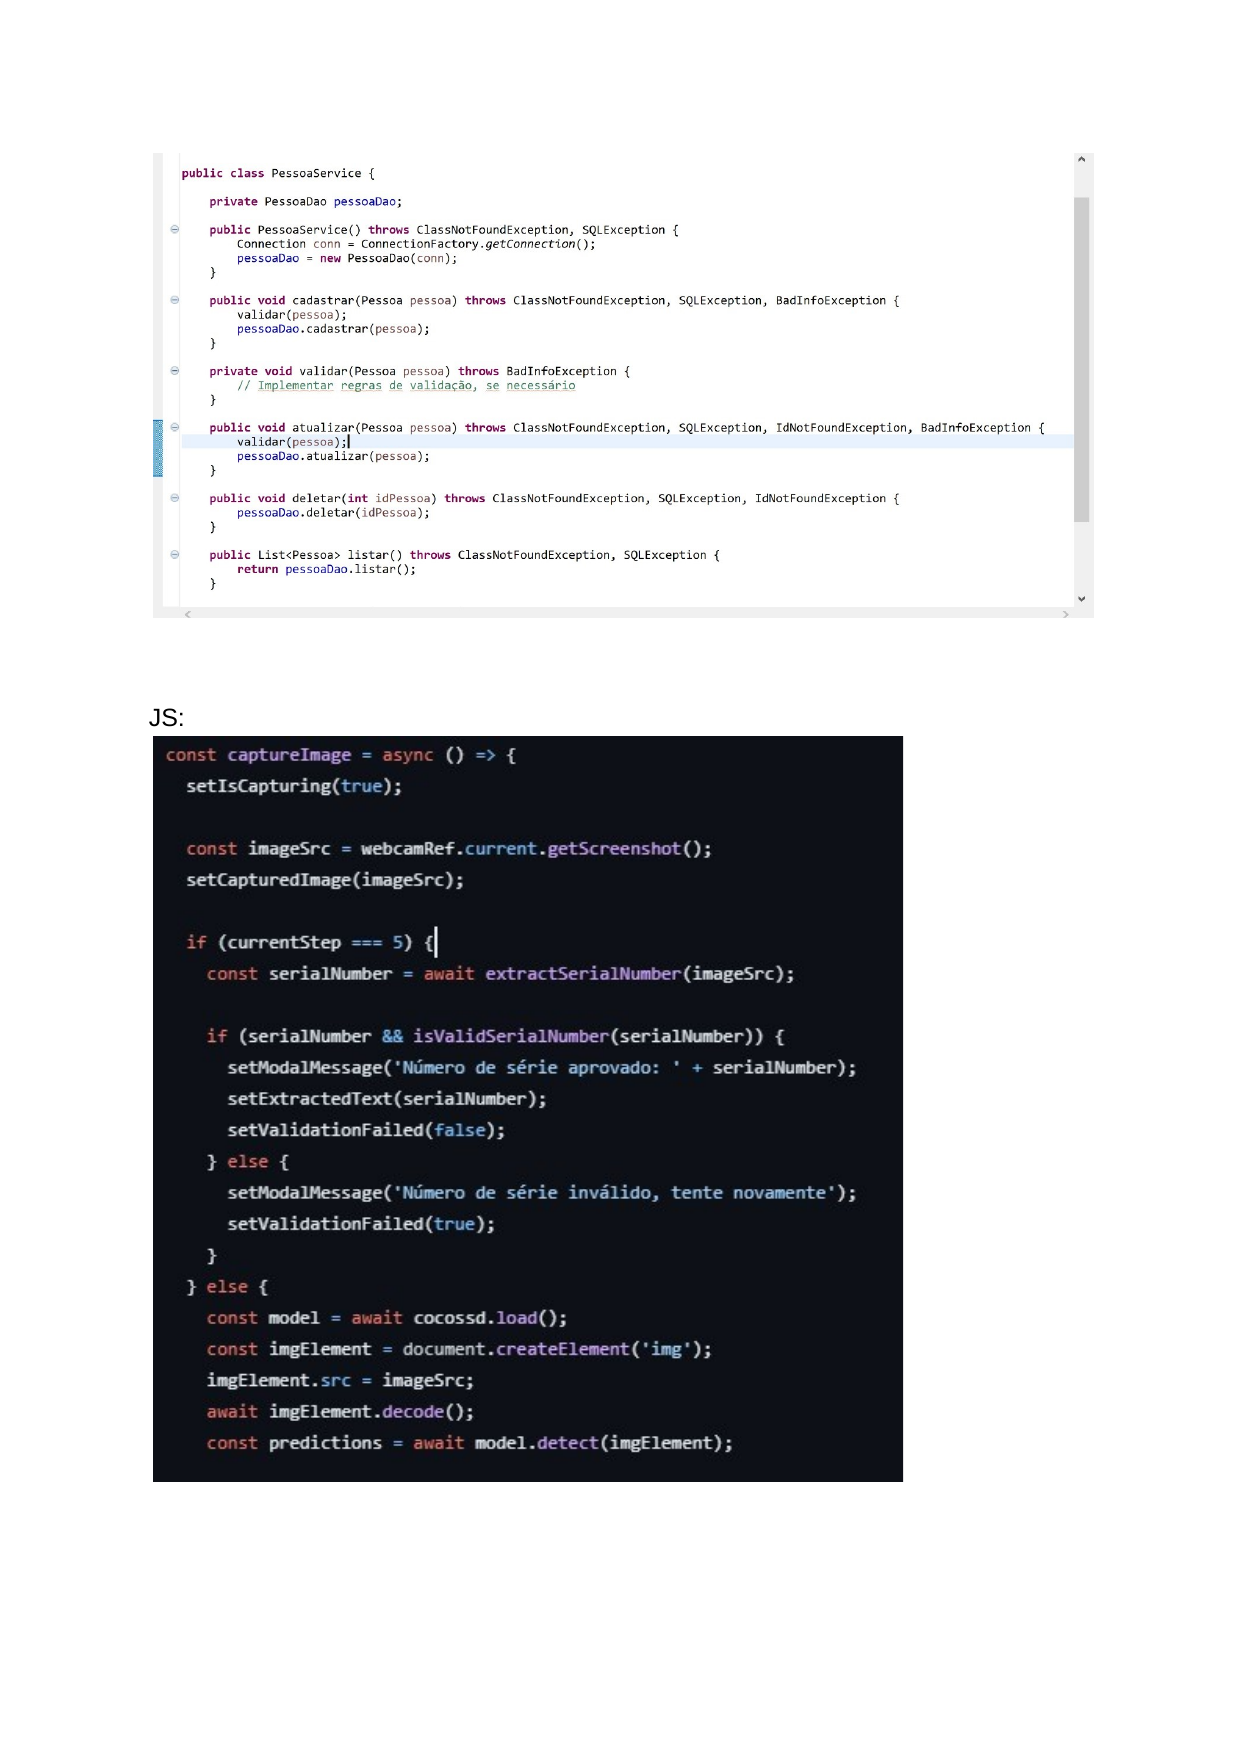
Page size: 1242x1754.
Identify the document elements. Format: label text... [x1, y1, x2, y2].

text JS: [148, 703, 1088, 732]
picture [153, 153, 1094, 618]
picture [153, 736, 904, 1482]
